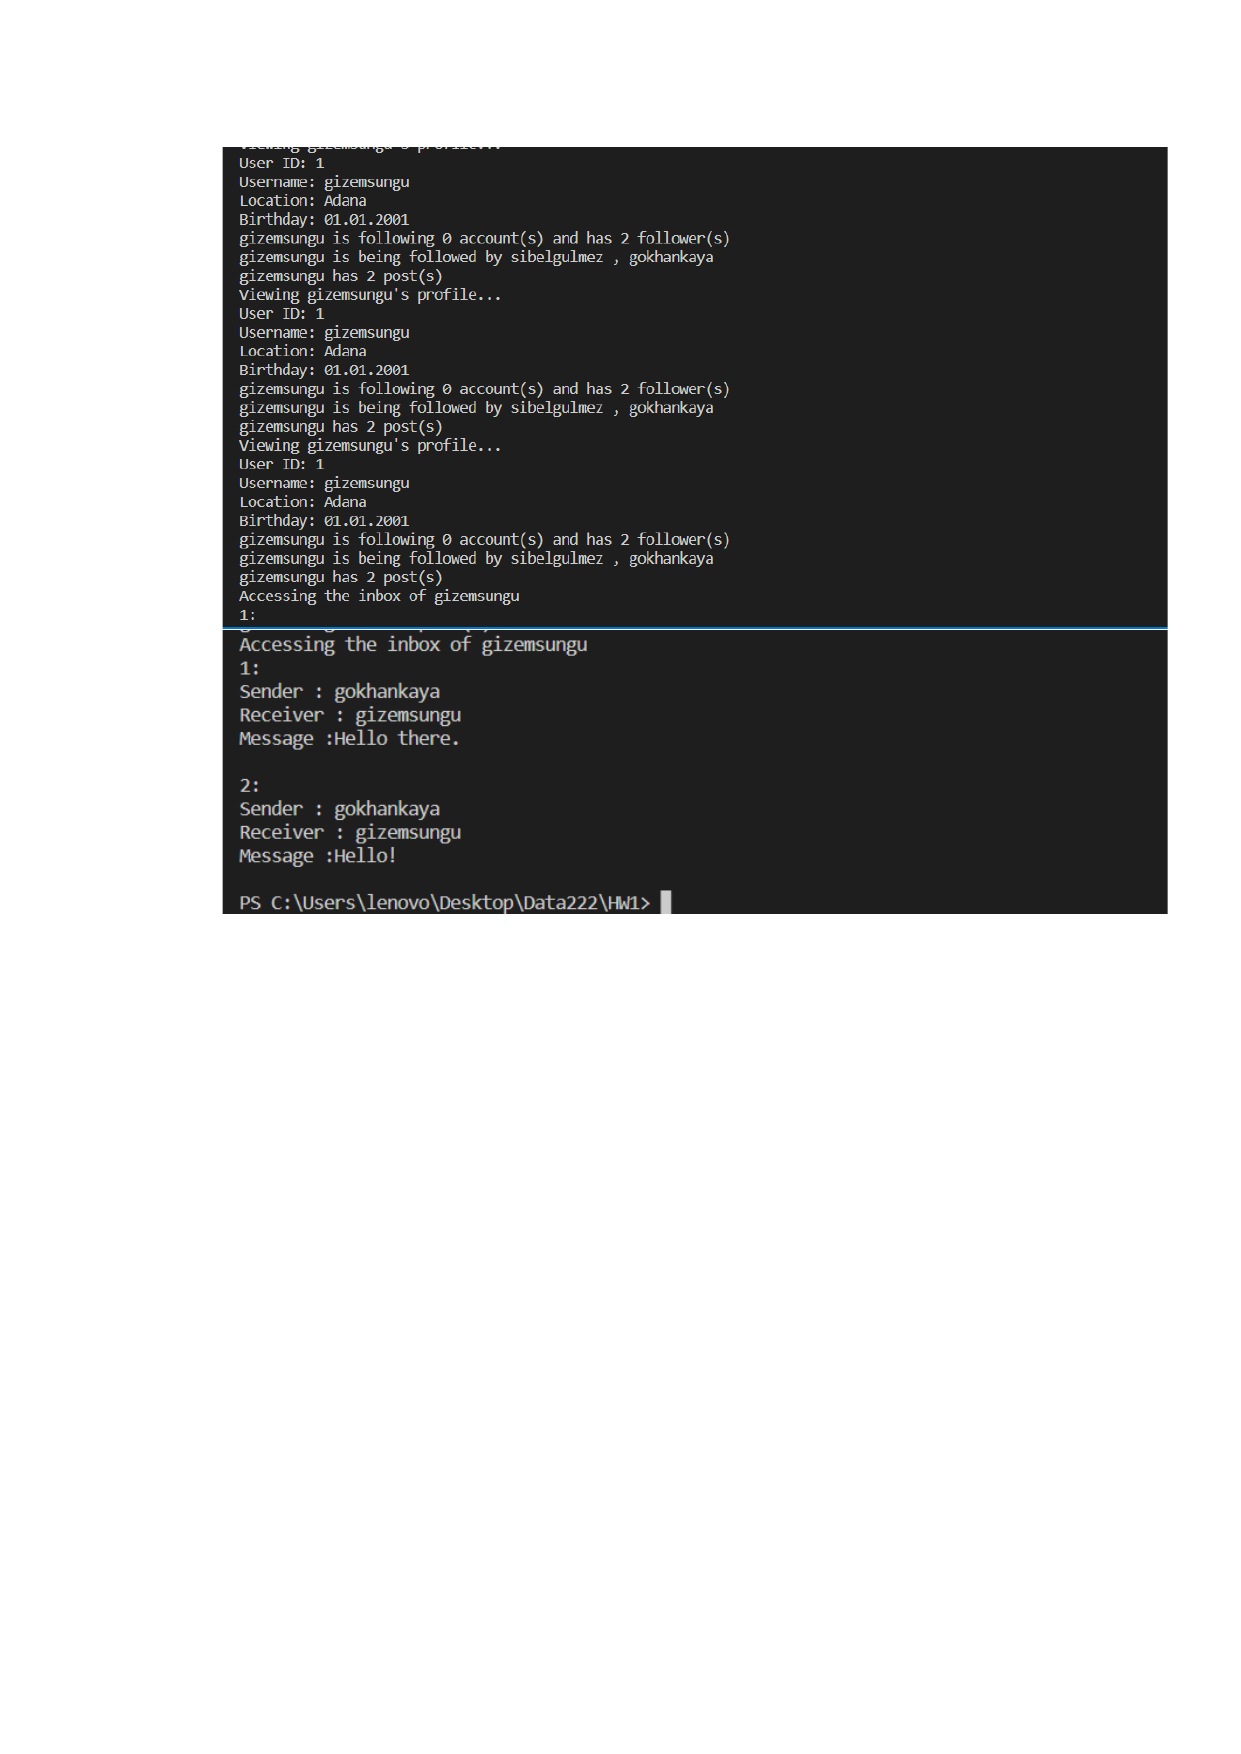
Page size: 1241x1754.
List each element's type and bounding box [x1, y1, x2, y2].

picture [222, 147, 1168, 629]
picture [222, 630, 1168, 914]
